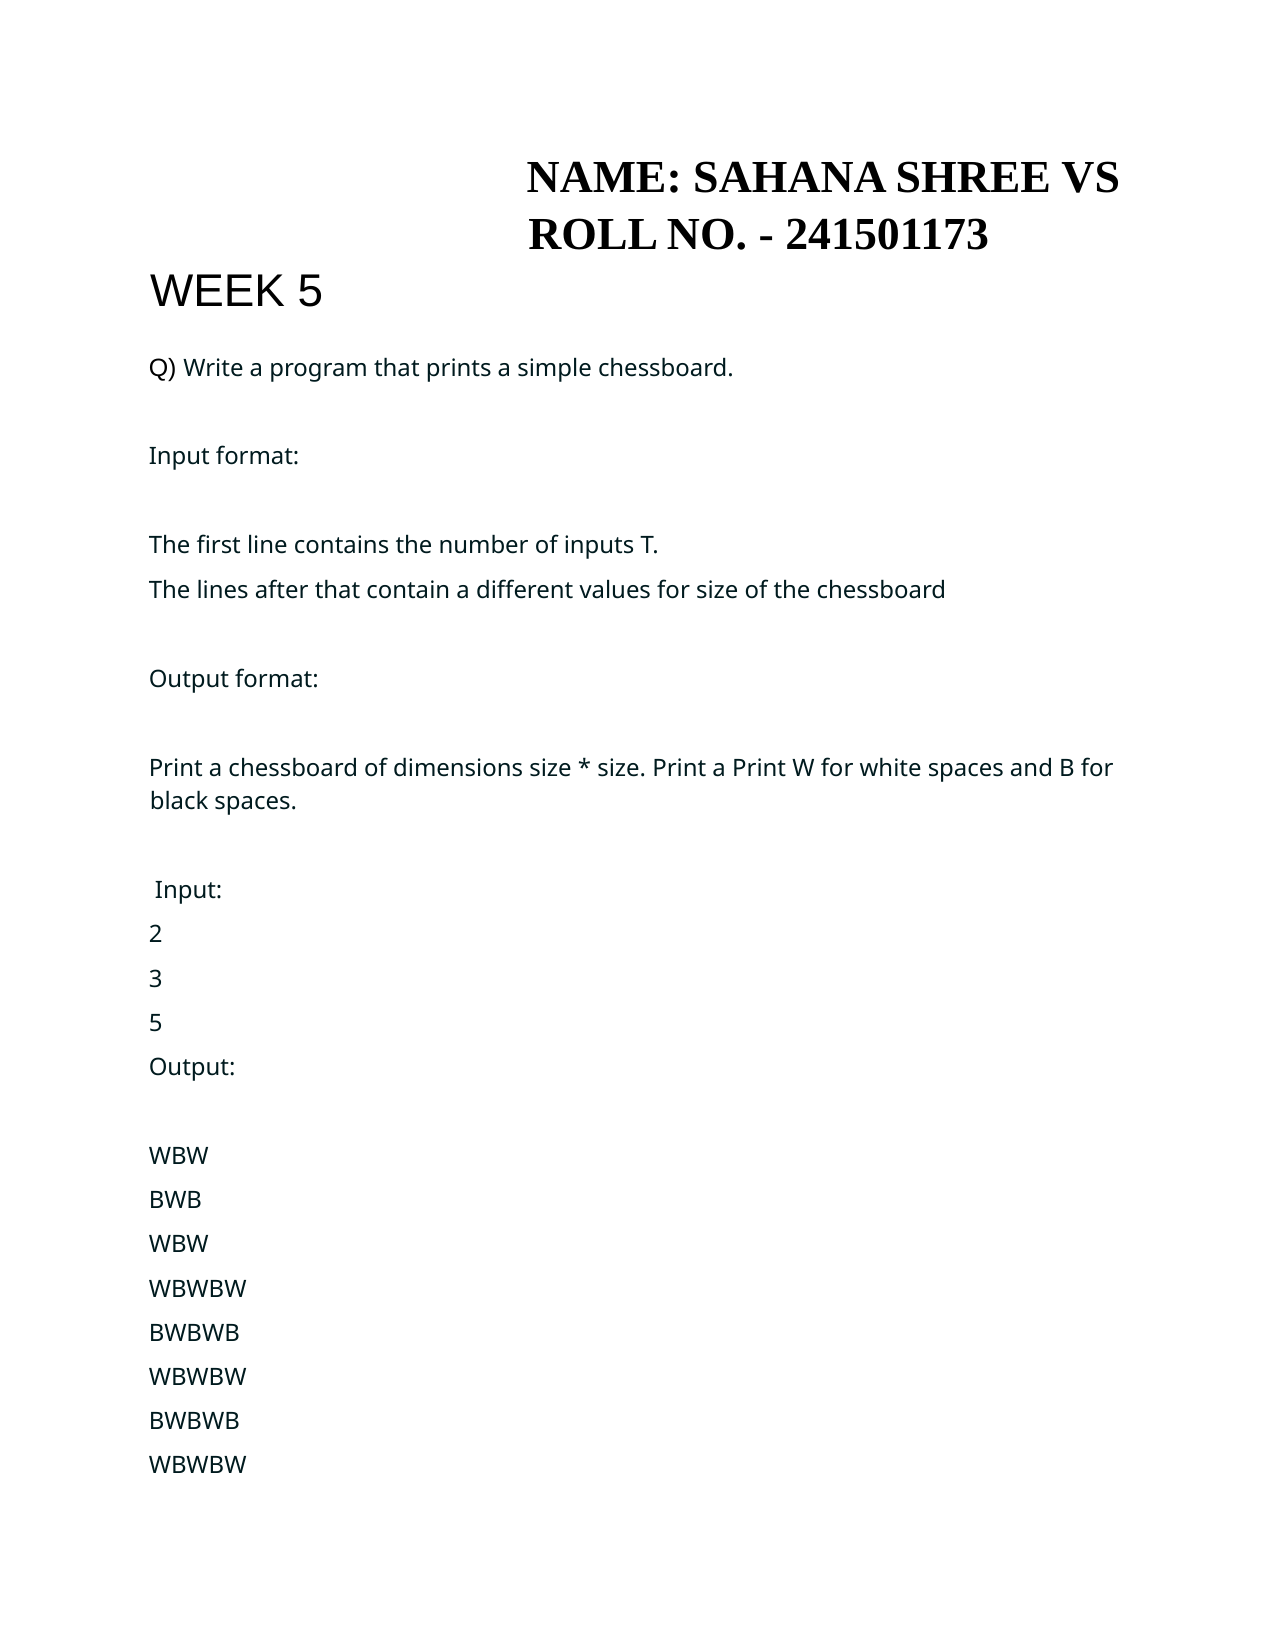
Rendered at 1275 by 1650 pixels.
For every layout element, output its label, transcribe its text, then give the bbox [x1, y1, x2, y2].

text 3 [148, 961, 1132, 994]
text 5 [148, 1006, 1132, 1038]
text Output: [148, 1050, 1132, 1082]
text WBW [148, 1139, 1132, 1172]
text WBWBW [148, 1271, 1132, 1304]
text BWBWB [148, 1404, 1132, 1437]
text WBWBW [148, 1360, 1132, 1392]
text Print a chessboard of dimensions size * size. Print a Print W for white spaces and B for black spaces. [148, 750, 1132, 817]
text 2 [148, 917, 1132, 950]
text Output format: [148, 662, 1132, 694]
text The lines after that contain a different values for size of the chessboard [148, 572, 1132, 605]
text WEEK 5 [150, 263, 1132, 316]
text ROLL NO. - 241501173 [150, 206, 1126, 259]
text NAME: SAHANA SHREE VS [150, 149, 1126, 202]
text The first line contains the number of inputs T. [148, 528, 1132, 561]
text WBWBW [148, 1448, 1132, 1481]
text BWBWB [148, 1316, 1132, 1348]
text BWB [148, 1183, 1132, 1216]
text Input: [148, 873, 1132, 906]
text WBW [148, 1227, 1132, 1260]
text Q) Write a program that prints a simple chessboard. [148, 350, 1132, 383]
text Input format: [148, 439, 1132, 472]
